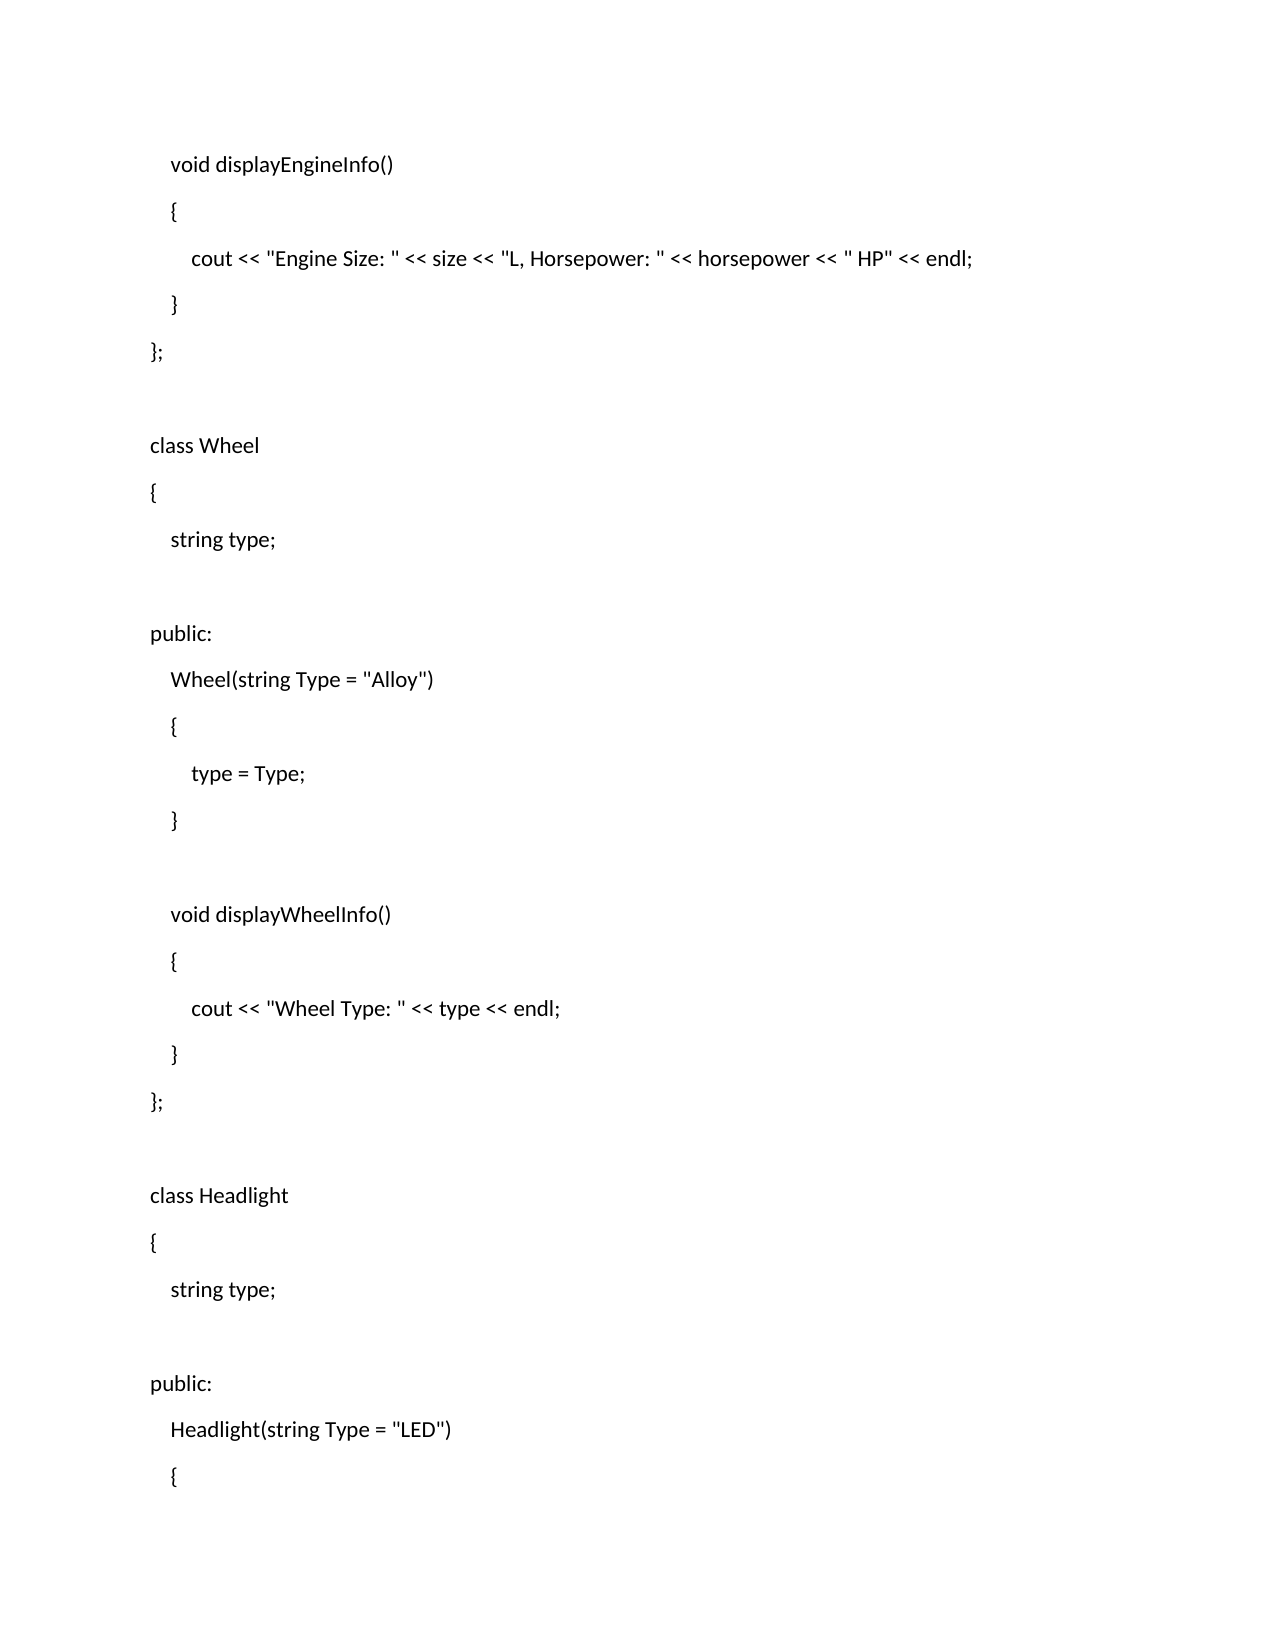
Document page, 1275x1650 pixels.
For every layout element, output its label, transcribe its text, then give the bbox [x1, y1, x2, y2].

text void displayWheelInfo() [150, 900, 1125, 928]
text void displayEngineInfo() [150, 150, 1125, 178]
text { [150, 1462, 1125, 1491]
text cout << "Wheel Type: " << type << endl; [150, 994, 1125, 1022]
text { [150, 712, 1125, 741]
text { [150, 197, 1125, 225]
text Wheel(string Type = "Alloy") [150, 666, 1125, 694]
text cout << "Engine Size: " << size << "L, Horsepower: " << horsepower << " HP" << endl; [150, 244, 1125, 272]
text { [150, 947, 1125, 975]
text string type; [150, 525, 1125, 553]
text class Headlight [150, 1181, 1125, 1209]
text }; [150, 1087, 1125, 1116]
text } [150, 1041, 1125, 1069]
text Headlight(string Type = "LED") [150, 1416, 1125, 1444]
text public: [150, 1369, 1125, 1397]
text { [150, 1228, 1125, 1256]
text public: [150, 619, 1125, 647]
text } [150, 291, 1125, 319]
text string type; [150, 1275, 1125, 1303]
text } [150, 806, 1125, 834]
text type = Type; [150, 759, 1125, 787]
text }; [150, 337, 1125, 366]
text { [150, 478, 1125, 506]
text class Wheel [150, 431, 1125, 459]
